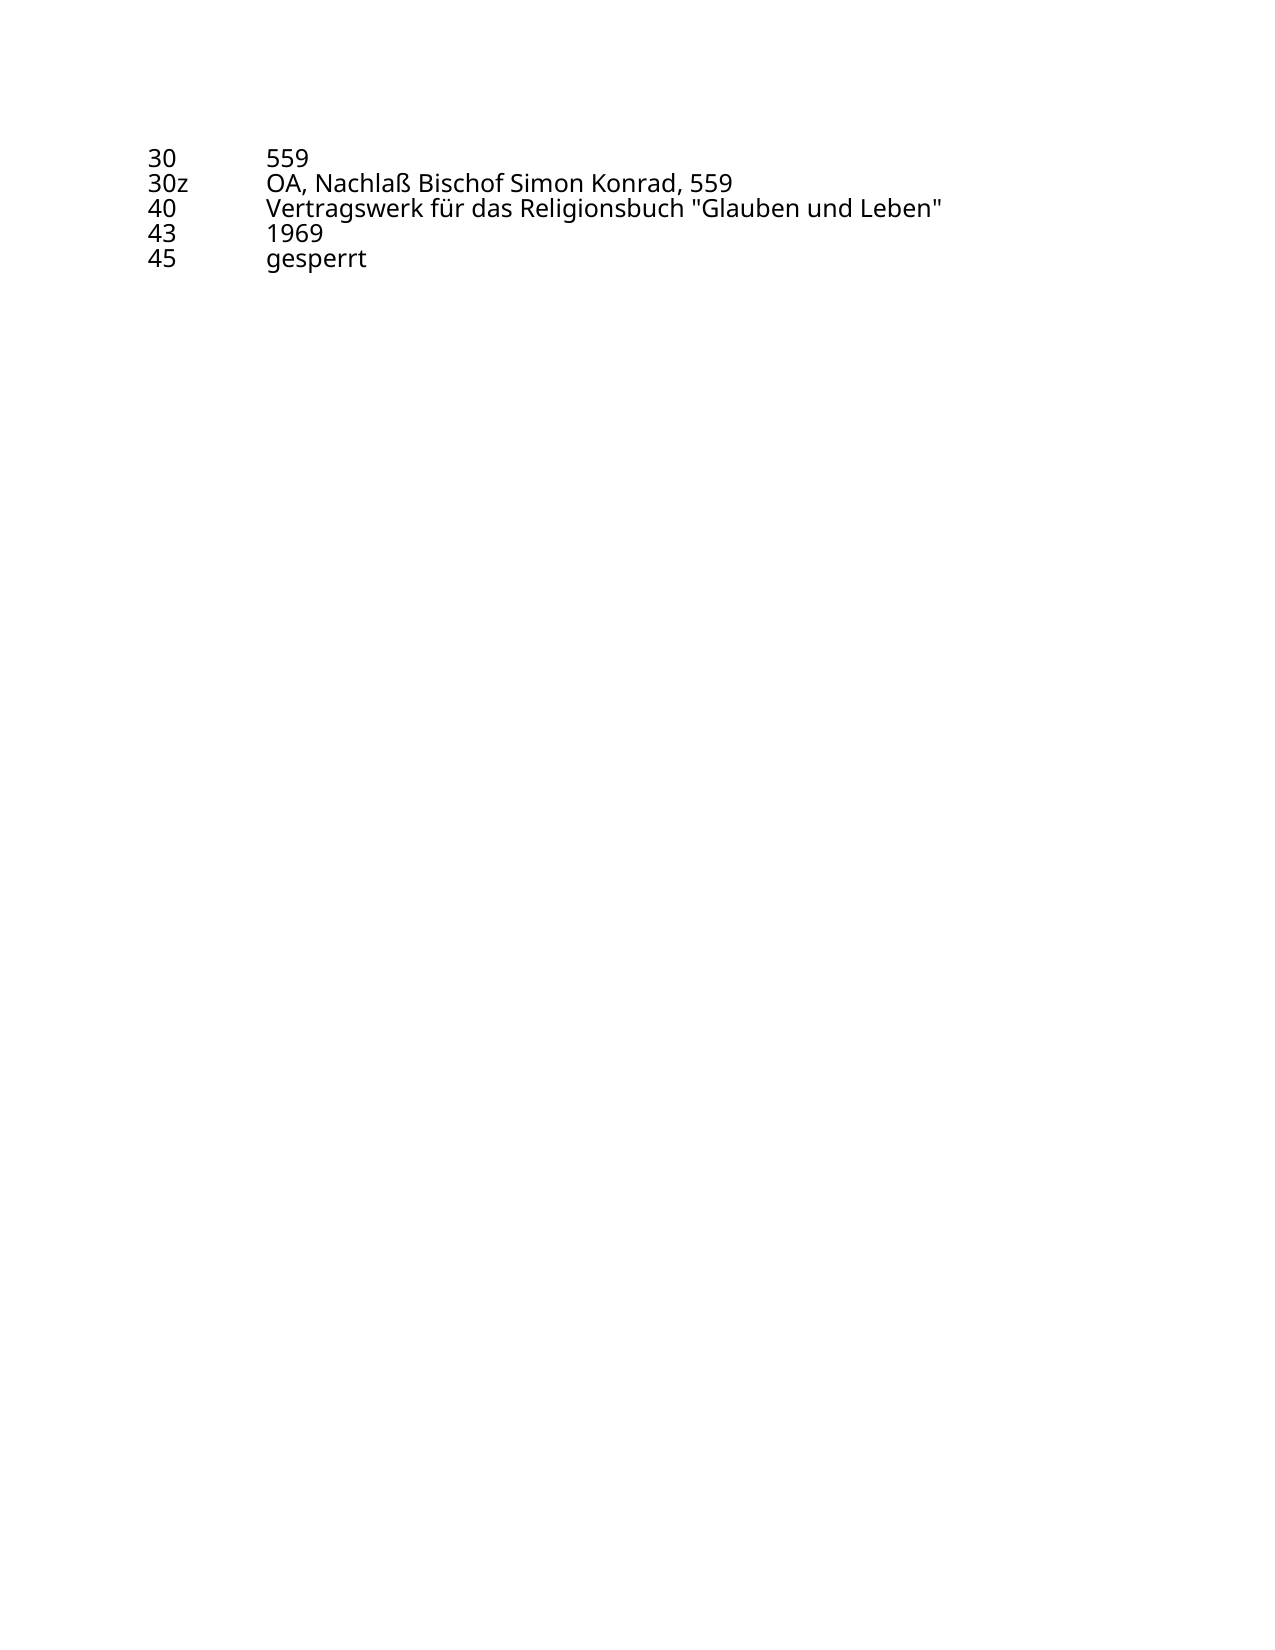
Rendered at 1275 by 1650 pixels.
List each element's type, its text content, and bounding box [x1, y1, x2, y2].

text 30 559 [148, 148, 1127, 173]
text 43 1969 [148, 223, 1127, 248]
text 40 Vertragswerk für das t[2{Religionsbuch} "1{Glauben und Leben}]t" [148, 198, 1127, 223]
text 30z OA, Nachlaß Bischof Simon Konrad, 559 [148, 173, 1127, 198]
text 45 gesperrt [148, 248, 1127, 273]
